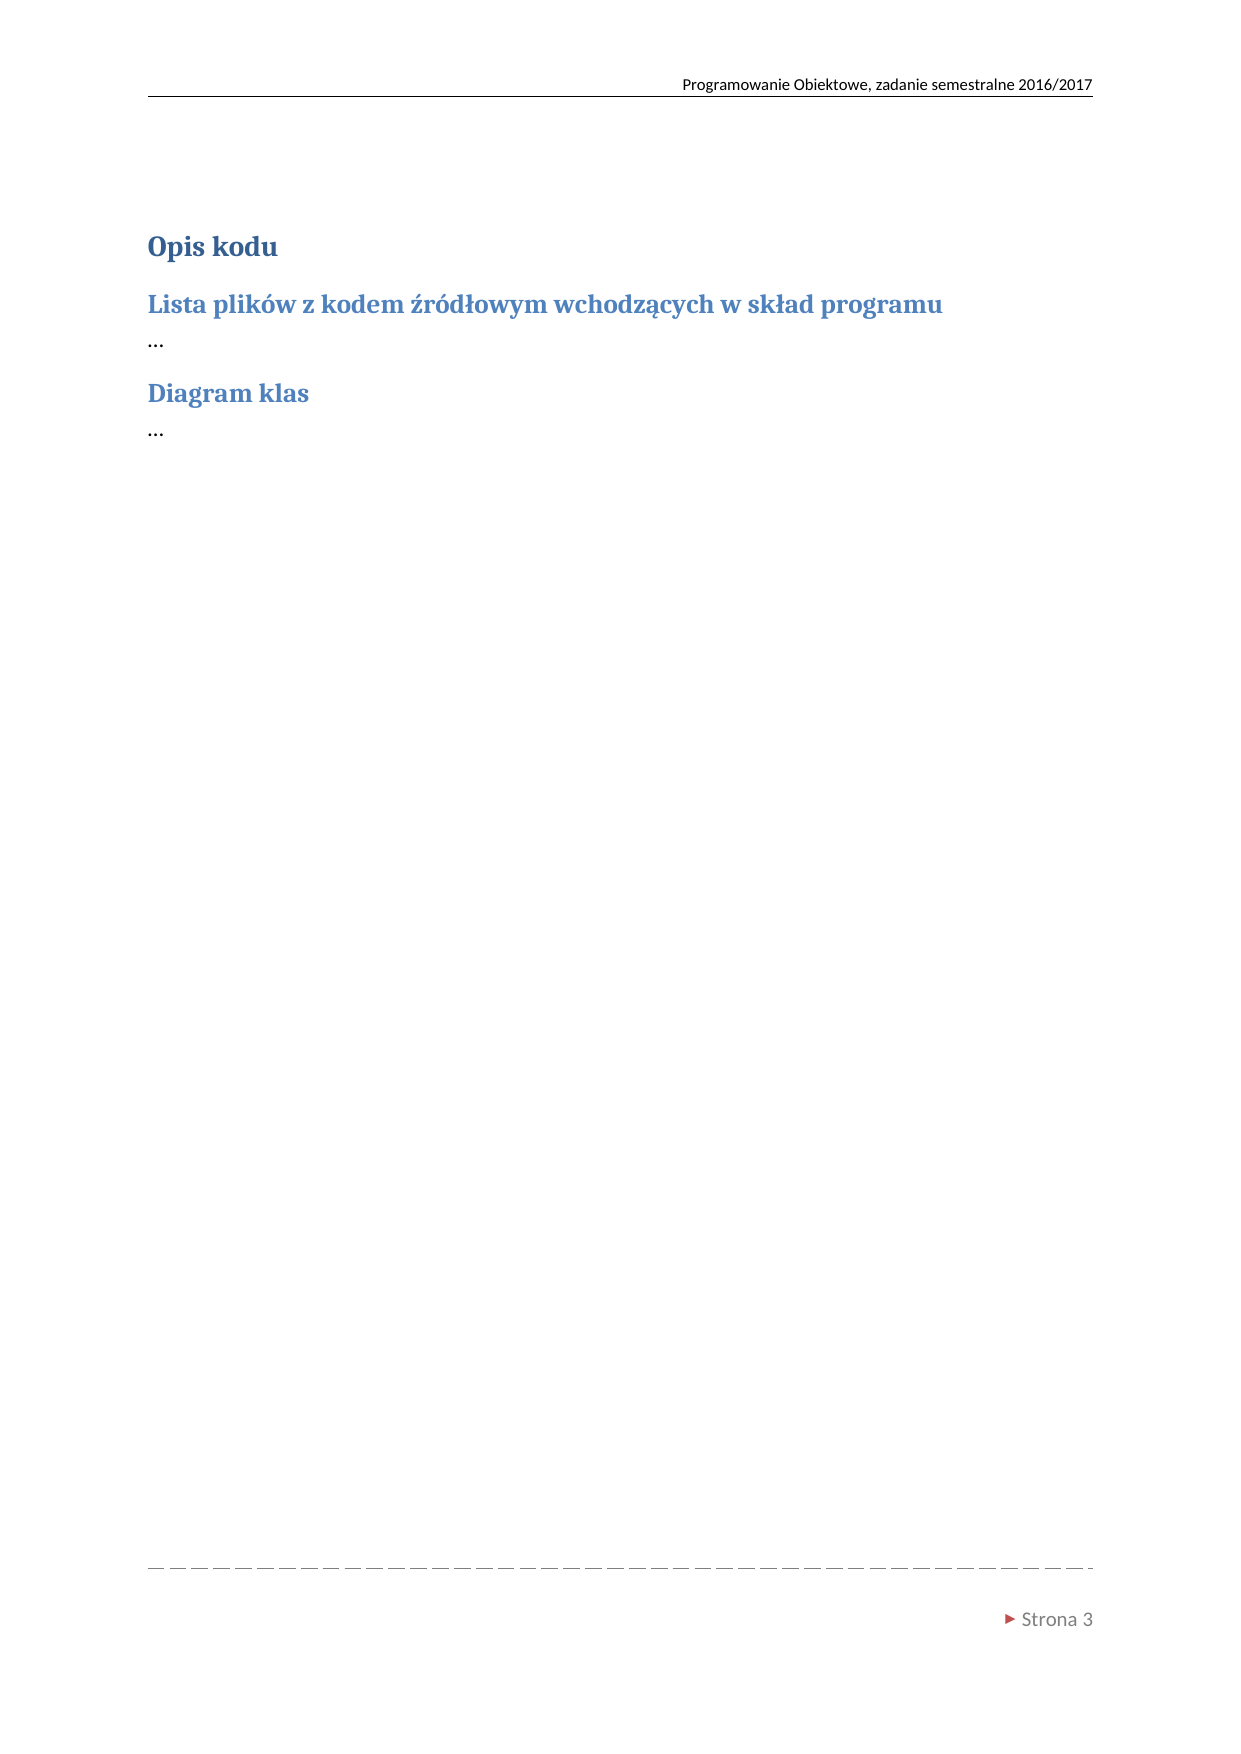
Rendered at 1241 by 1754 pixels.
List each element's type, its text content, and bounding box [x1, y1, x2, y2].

subtitle Diagram klas [148, 378, 1093, 409]
text … [148, 325, 1093, 353]
text … [148, 414, 1093, 442]
subtitle Opis kodu [148, 230, 1093, 263]
subtitle Lista plików z kodem źródłowym wchodzących w skład programu [148, 289, 1093, 320]
